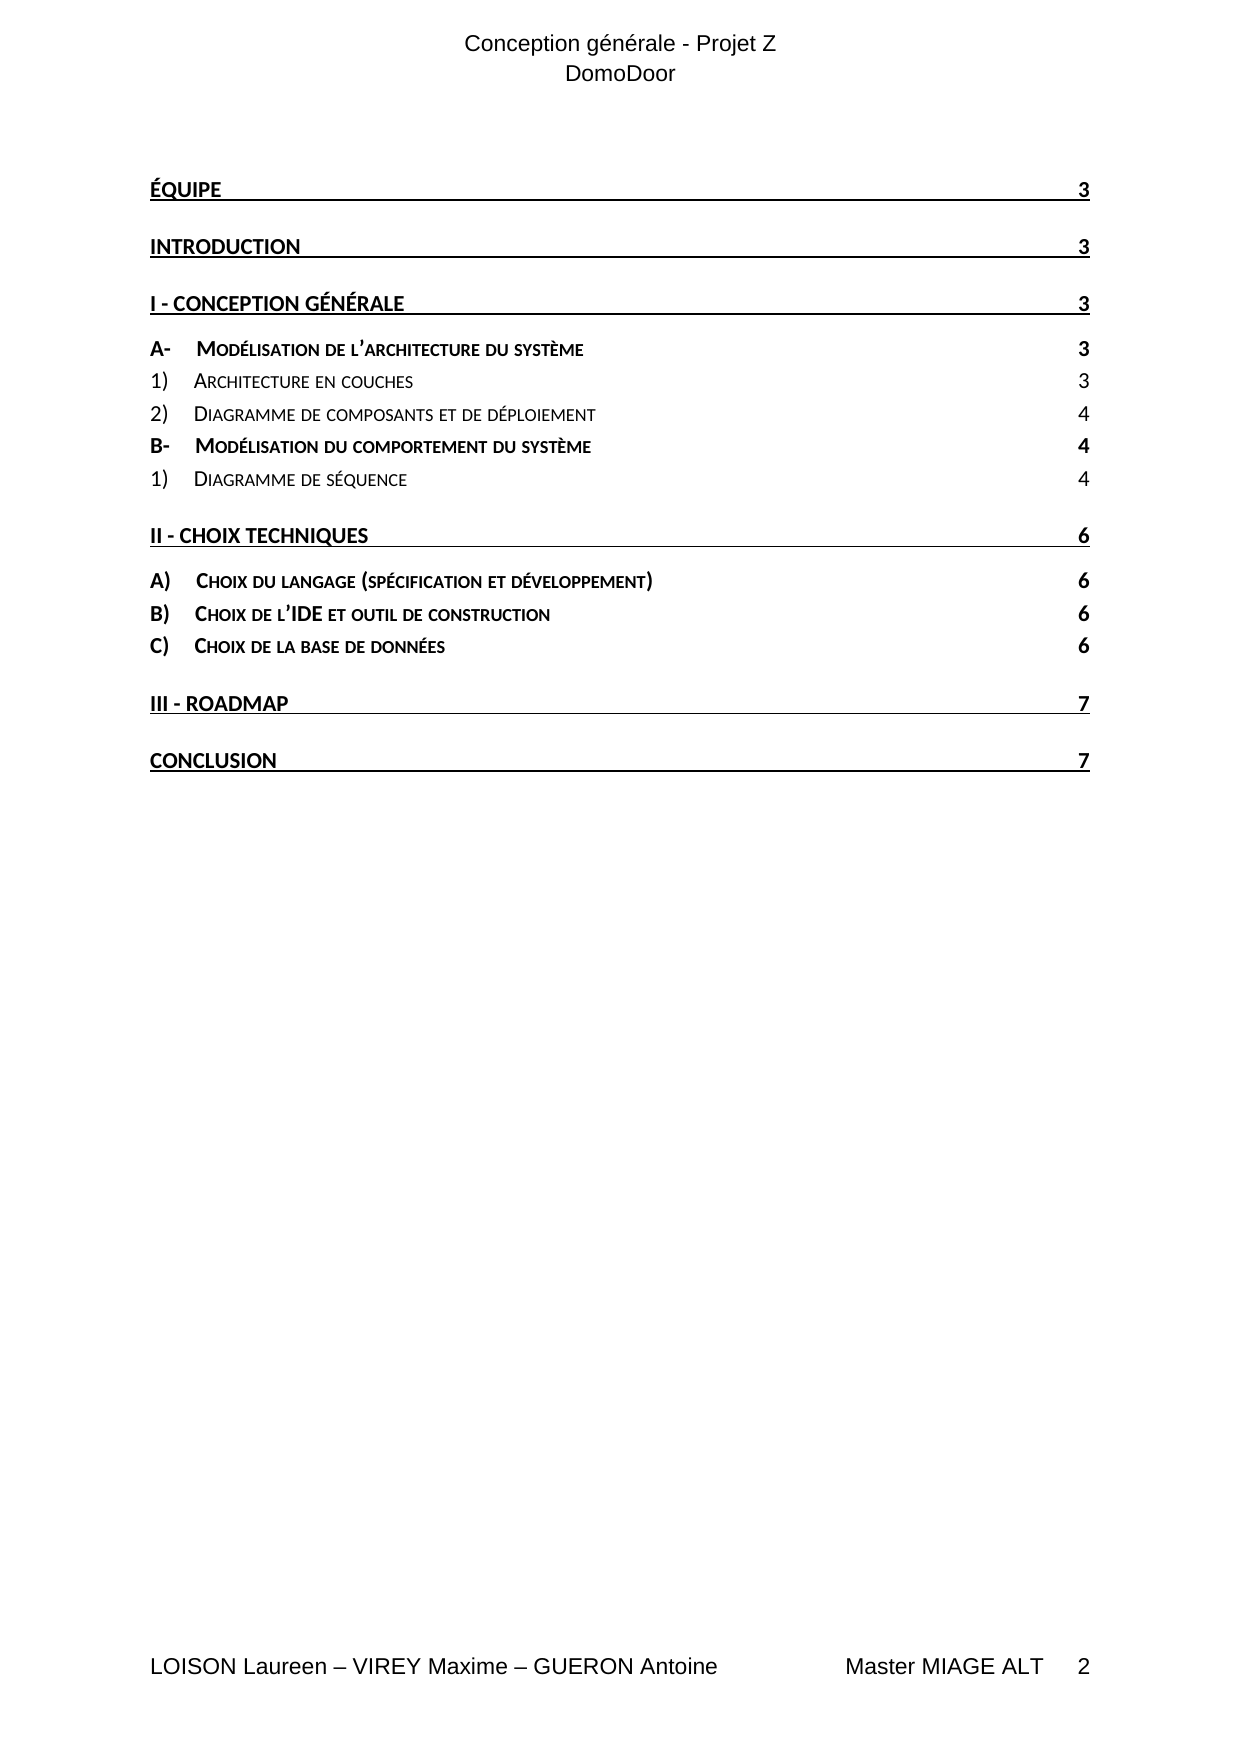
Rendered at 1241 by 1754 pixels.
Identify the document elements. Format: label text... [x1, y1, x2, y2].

text I - Conception générale 3 [150, 289, 1090, 313]
text A) Choix du langage (spécification et développement) 6 [150, 566, 1090, 594]
text Conclusion 7 [150, 746, 1090, 770]
text III - RoadMap 7 [150, 689, 1090, 713]
text Équipe 3 [150, 175, 1090, 199]
text II - Choix techniques 6 [150, 522, 1090, 546]
text B) Choix de l’IDE et outil de construction 6 [150, 599, 1090, 627]
text A- Modélisation de l’architecture du système 3 [150, 334, 1090, 362]
text 1) Architecture en couches 3 [150, 367, 1090, 394]
text 1) Diagramme de séquence 4 [150, 464, 1090, 492]
text 2) Diagramme de composants et de déploiement 4 [150, 399, 1090, 427]
text B- Modélisation du comportement du système 4 [150, 432, 1090, 459]
text C) Choix de la base de données 6 [150, 631, 1090, 659]
text Introduction 3 [150, 232, 1090, 256]
